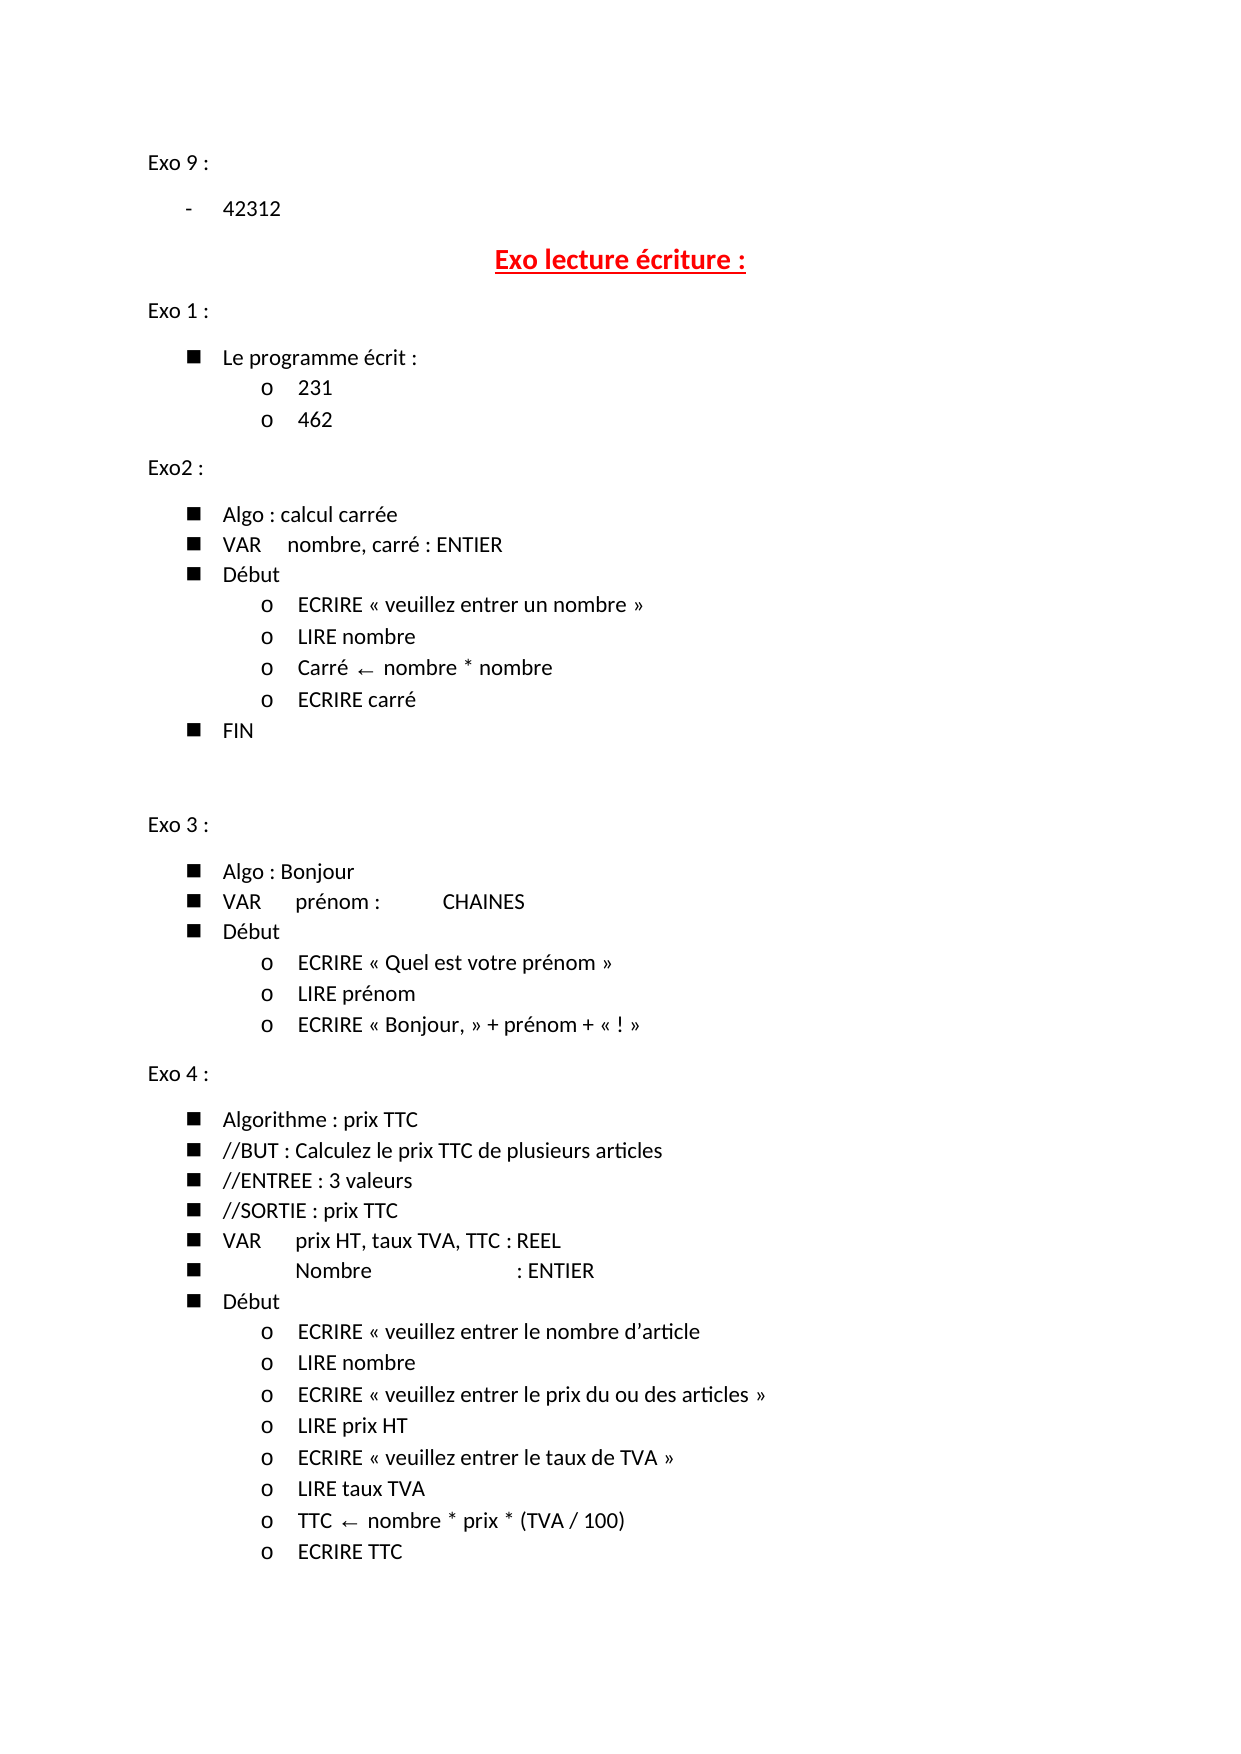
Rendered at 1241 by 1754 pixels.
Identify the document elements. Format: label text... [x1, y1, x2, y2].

list Carré nombre * nombre [260, 653, 1093, 683]
list 42312 [185, 194, 1093, 222]
list VAR prix HT, taux TVA, TTC : REEL [185, 1226, 1093, 1254]
list Nombre : ENTIER [185, 1257, 1093, 1285]
list 462 [260, 405, 1093, 434]
list VAR nombre, carré : ENTIER [185, 530, 1093, 558]
list Algo : calcul carrée [185, 500, 1093, 528]
list ECRIRE « veuillez entrer le prix du ou des articles » [260, 1380, 1093, 1409]
list LIRE taux TVA [260, 1474, 1093, 1503]
text Exo 3 : [148, 810, 1093, 838]
list Début [185, 917, 1093, 946]
list ECRIRE « Bonjour, » + prénom + « ! » [260, 1011, 1093, 1040]
text Exo 1 : [148, 296, 1093, 324]
list 231 [260, 373, 1093, 403]
list LIRE prix HT [260, 1411, 1093, 1441]
list //BUT : Calculez le prix TTC de plusieurs articles [185, 1136, 1093, 1164]
list LIRE nombre [260, 622, 1093, 651]
text Exo 4 : [148, 1059, 1093, 1087]
list Début [185, 1287, 1093, 1315]
list ECRIRE carré [260, 685, 1093, 714]
list ECRIRE « Quel est votre prénom » [260, 948, 1093, 977]
list Algo : Bonjour [185, 857, 1093, 885]
list ECRIRE « veuillez entrer un nombre » [260, 591, 1093, 620]
list VAR prénom : CHAINES [185, 887, 1093, 915]
text Exo lecture écriture : [148, 241, 1093, 277]
list ECRIRE TTC [260, 1537, 1093, 1566]
list LIRE prénom [260, 979, 1093, 1008]
list Début [185, 560, 1093, 588]
list //ENTREE : 3 valeurs [185, 1166, 1093, 1194]
list //SORTIE : prix TTC [185, 1196, 1093, 1224]
list FIN [185, 716, 1093, 744]
list Algorithme : prix TTC [185, 1106, 1093, 1134]
list ECRIRE « veuillez entrer le taux de TVA » [260, 1443, 1093, 1472]
list LIRE nombre [260, 1348, 1093, 1378]
text Exo 9 : [148, 148, 1093, 176]
text Exo2 : [148, 453, 1093, 481]
list ECRIRE « veuillez entrer le nombre d’article [260, 1317, 1093, 1346]
list Le programme écrit : [185, 343, 1093, 371]
list TTC nombre * prix * (TVA / 100) [260, 1506, 1093, 1535]
